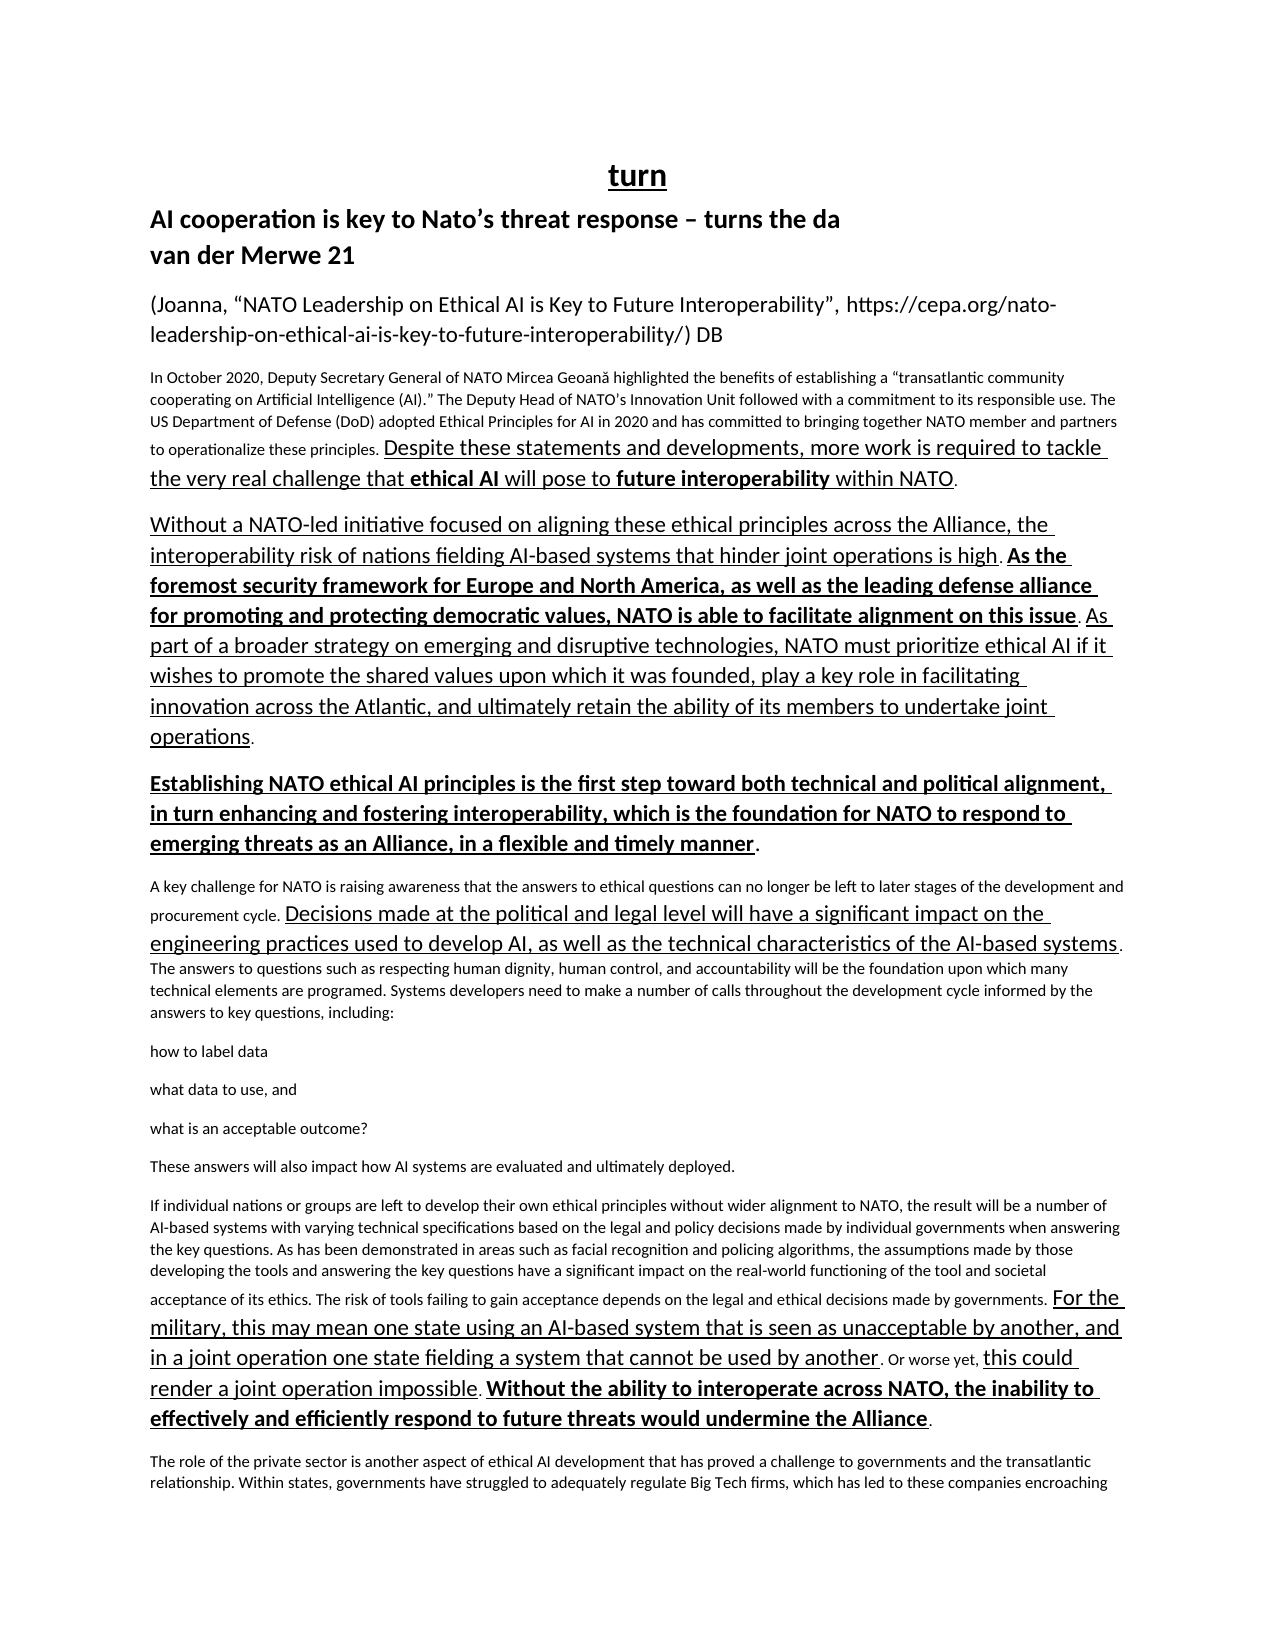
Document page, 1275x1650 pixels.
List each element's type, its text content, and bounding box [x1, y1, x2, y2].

text what data to use, and [150, 1079, 1125, 1100]
text These answers will also impact how AI systems are evaluated and ultimately deployed. [150, 1156, 1125, 1177]
text Establishing NATO ethical AI principles is the first step toward both technical and political alignment, in turn enhancing and fostering interoperability, which is the foundation for NATO to respond to emerging threats as an Alliance, in a flexible and timely manner. [150, 769, 1125, 857]
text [150, 1451, 1125, 1493]
text how to label data [150, 1041, 1125, 1061]
subtitle AI cooperation is key to Nato’s threat response – turns the da [150, 202, 1125, 235]
text van der Merwe 21 [150, 238, 1125, 271]
text Without a NATO-led initiative focused on aligning these ethical principles across the Alliance, the interoperability risk of nations fielding AI-based systems that hinder joint operations is high. As the foremost security framework for Europe and North America, as well as the leading defense alliance for promoting and protecting democratic values, NATO is able to facilitate alignment on this issue. As part of a broader strategy on emerging and disruptive technologies, NATO must prioritize ethical AI if it wishes to promote the shared values upon which it was founded, play a key role in facilitating innovation across the Atlantic, and ultimately retain the ability of its members to undertake joint operations. [150, 511, 1125, 750]
text In October 2020, Deputy Secretary General of NATO Mircea Geoană highlighted the benefits of establishing a “transatlantic community cooperating on Artificial Intelligence (AI).” The Deputy Head of NATO’s Innovation Unit followed with a commitment to its responsible use. The US Department of Defense (DoD) adopted Ethical Principles for AI in 2020 and has committed to bringing together NATO member and partners to operationalize these principles. Despite these statements and developments, more work is required to tackle the very real challenge that ethical AI will pose to future interoperability within NATO. [150, 367, 1125, 492]
text If individual nations or groups are left to develop their own ethical principles without wider alignment to NATO, the result will be a number of AI-based systems with varying technical specifications based on the legal and policy decisions made by individual governments when answering the key questions. As has been demonstrated in areas such as facial recognition and policing algorithms, the assumptions made by those developing the tools and answering the key questions have a significant impact on the real-world functioning of the tool and societal acceptance of its ethics. The risk of tools failing to gain acceptance depends on the legal and ethical decisions made by governments. For the military, this may mean one state using an AI-based system that is seen as unacceptable by another, and in a joint operation one state fielding a system that cannot be used by another. Or worse yet, this could render a joint operation impossible. Without the ability to interoperate across NATO, the inability to effectively and efficiently respond to future threats would undermine the Alliance. [150, 1195, 1125, 1432]
text A key challenge for NATO is raising awareness that the answers to ethical questions can no longer be left to later stages of the development and procurement cycle. Decisions made at the political and legal level will have a significant impact on the engineering practices used to develop AI, as well as the technical characteristics of the AI-based systems. The answers to questions such as respecting human dignity, human control, and accountability will be the foundation upon which many technical elements are programed. Systems developers need to make a number of calls throughout the development cycle informed by the answers to key questions, including: [150, 876, 1125, 1023]
text what is an acceptable outcome? [150, 1118, 1125, 1138]
subtitle turn [150, 154, 1125, 195]
text (Joanna, “NATO Leadership on Ethical AI is Key to Future Interoperability”, https://cepa.org/nato-leadership-on-ethical-ai-is-key-to-future-interoperability/) DB [150, 290, 1125, 348]
